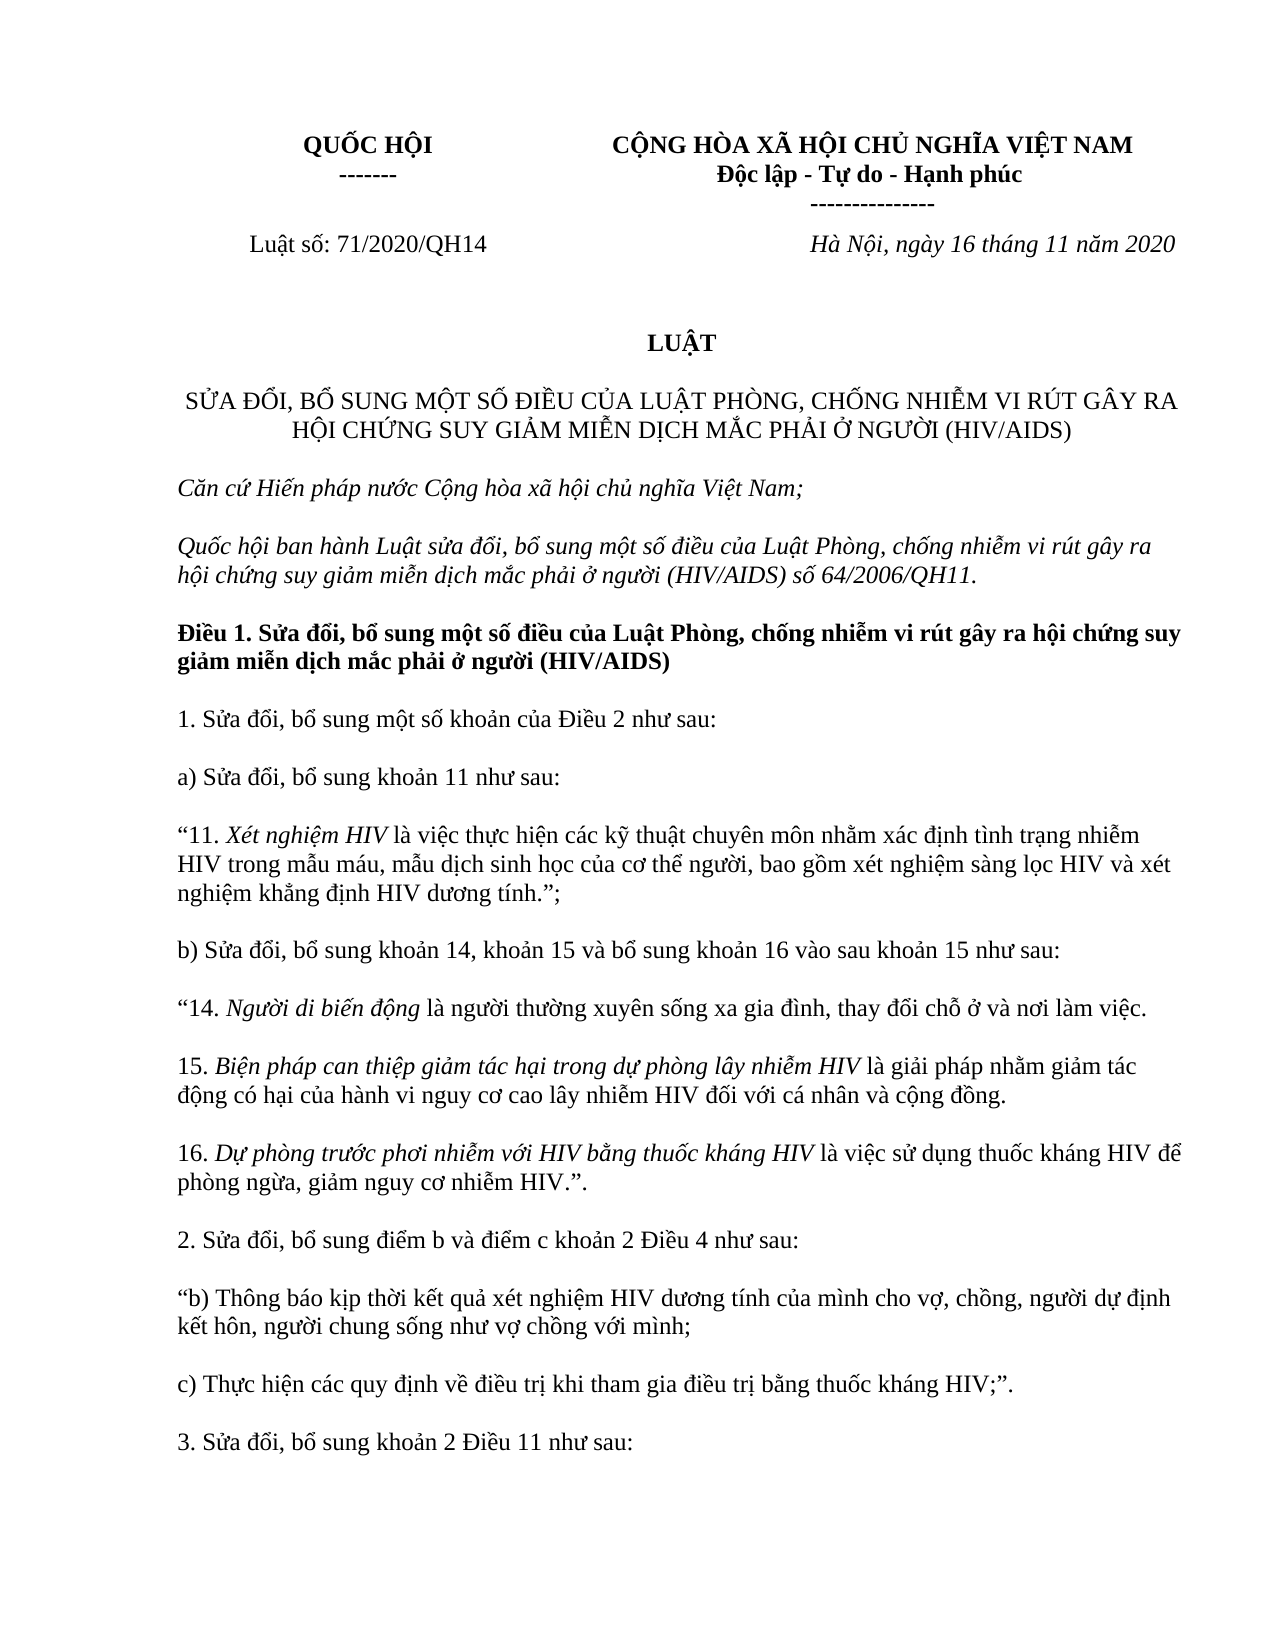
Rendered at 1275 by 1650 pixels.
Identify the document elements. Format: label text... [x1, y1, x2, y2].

text LUẬT [177, 328, 1186, 357]
text Quốc hội ban hành Luật sửa đổi, bổ sung một số điều của Luật Phòng, chống nhiễm vi rút gây ra hội chứng suy giảm miễn dịch mắc phải ở người (HIV/AIDS) số 64/2006/QH11. [177, 531, 1186, 588]
table_cell Hà Nội, ngày 16 tháng 11 năm 2020 [559, 217, 1186, 258]
text c) Thực hiện các quy định về điều trị khi tham gia điều trị bằng thuốc kháng HIV;”. [177, 1369, 1186, 1398]
text “b) Thông báo kịp thời kết quả xét nghiệm HIV dương tính của mình cho vợ, chồng, người dự định kết hôn, người chung sống như vợ chồng với mình; [177, 1283, 1186, 1340]
text SỬA ĐỔI, BỔ SUNG MỘT SỐ ĐIỀU CỦA LUẬT PHÒNG, CHỐNG NHIỄM VI RÚT GÂY RA HỘI CHỨNG SUY GIẢM MIỄN DỊCH MẮC PHẢI Ở NGƯỜI (HIV/AIDS) [177, 386, 1186, 444]
text 16. Dự phòng trước phơi nhiễm với HIV bằng thuốc kháng HIV là việc sử dụng thuốc kháng HIV để phòng ngừa, giảm nguy cơ nhiễm HIV.”. [177, 1138, 1186, 1196]
text “14. Người di biến động là người thường xuyên sống xa gia đình, thay đổi chỗ ở và nơi làm việc. [177, 993, 1186, 1022]
text Căn cứ Hiến pháp nước Cộng hòa xã hội chủ nghĩa Việt Nam; [177, 473, 1186, 502]
text Điều 1. Sửa đổi, bổ sung một số điều của Luật Phòng, chống nhiễm vi rút gây ra hội chứng suy giảm miễn dịch mắc phải ở người (HIV/AIDS) [177, 618, 1186, 675]
text 15. Biện pháp can thiệp giảm tác hại trong dự phòng lây nhiễm HIV là giải pháp nhằm giảm tác động có hại của hành vi nguy cơ cao lây nhiễm HIV đối với cá nhân và cộng đồng. [177, 1051, 1186, 1109]
text “11. Xét nghiệm HIV là việc thực hiện các kỹ thuật chuyên môn nhằm xác định tình trạng nhiễm HIV trong mẫu máu, mẫu dịch sinh học của cơ thể người, bao gồm xét nghiệm sàng lọc HIV và xét nghiệm khẳng định HIV dương tính.”; [177, 820, 1186, 906]
table_cell Luật số: 71/2020/QH14 [177, 217, 558, 258]
table_header QUỐC HỘI ------- [177, 118, 558, 217]
text 3. Sửa đổi, bổ sung khoản 2 Điều 11 như sau: [177, 1427, 1186, 1456]
text 2. Sửa đổi, bổ sung điểm b và điểm c khoản 2 Điều 4 như sau: [177, 1225, 1186, 1253]
text b) Sửa đổi, bổ sung khoản 14, khoản 15 và bổ sung khoản 16 vào sau khoản 15 như sau: [177, 936, 1186, 964]
table_header CỘNG HÒA XÃ HỘI CHỦ NGHĨA VIỆT NAM Độc lập - Tự do - Hạnh phúc --------------- [559, 118, 1186, 217]
text a) Sửa đổi, bổ sung khoản 11 như sau: [177, 762, 1186, 791]
text 1. Sửa đổi, bổ sung một số khoản của Điều 2 như sau: [177, 704, 1186, 733]
